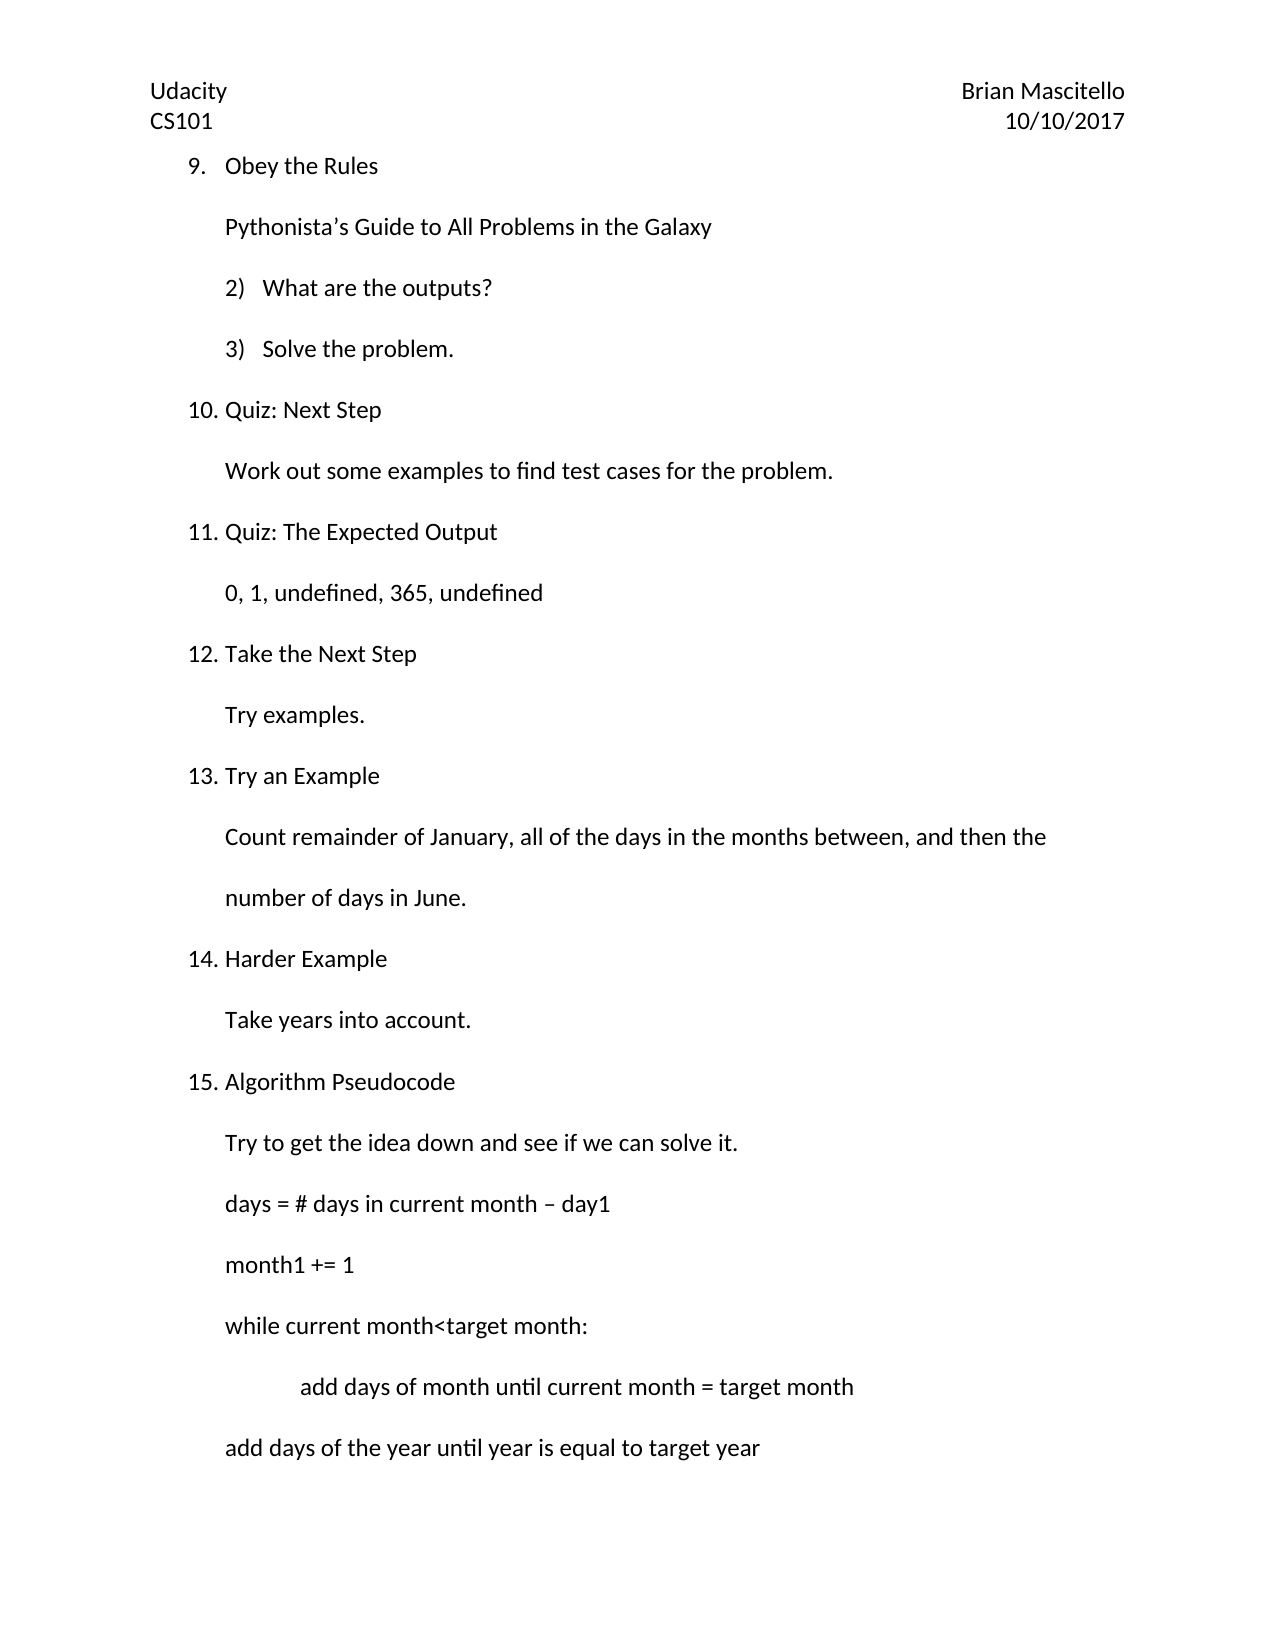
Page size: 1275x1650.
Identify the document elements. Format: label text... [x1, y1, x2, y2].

list add days of month until current month = target month [225, 1371, 1125, 1401]
list Pythonista’s Guide to All Problems in the Galaxy [225, 211, 1125, 242]
list Try examples. [225, 699, 1125, 730]
list while current month<target month: [225, 1310, 1125, 1340]
list Try an Example [187, 760, 1125, 791]
list Take the Next Step [187, 638, 1125, 669]
list Take years into account. [225, 1004, 1125, 1035]
list month1 += 1 [225, 1249, 1125, 1279]
list 0, 1, undefined, 365, undefined [225, 577, 1125, 608]
list Algorithm Pseudocode [187, 1066, 1125, 1096]
list add days of the year until year is equal to target year [225, 1432, 1125, 1462]
list Quiz: The Expected Output [187, 516, 1125, 547]
list Harder Example [187, 943, 1125, 974]
list What are the outputs? [225, 272, 1125, 303]
list days = # days in current month – day1 [225, 1188, 1125, 1218]
list Count remainder of January, all of the days in the months between, and then the number of days in June. [225, 821, 1125, 913]
list Obey the Rules [187, 150, 1125, 181]
list Try to get the idea down and see if we can solve it. [225, 1127, 1125, 1157]
list Work out some examples to find test cases for the problem. [225, 455, 1125, 486]
list Solve the problem. [225, 333, 1125, 364]
list Quiz: Next Step [187, 394, 1125, 425]
